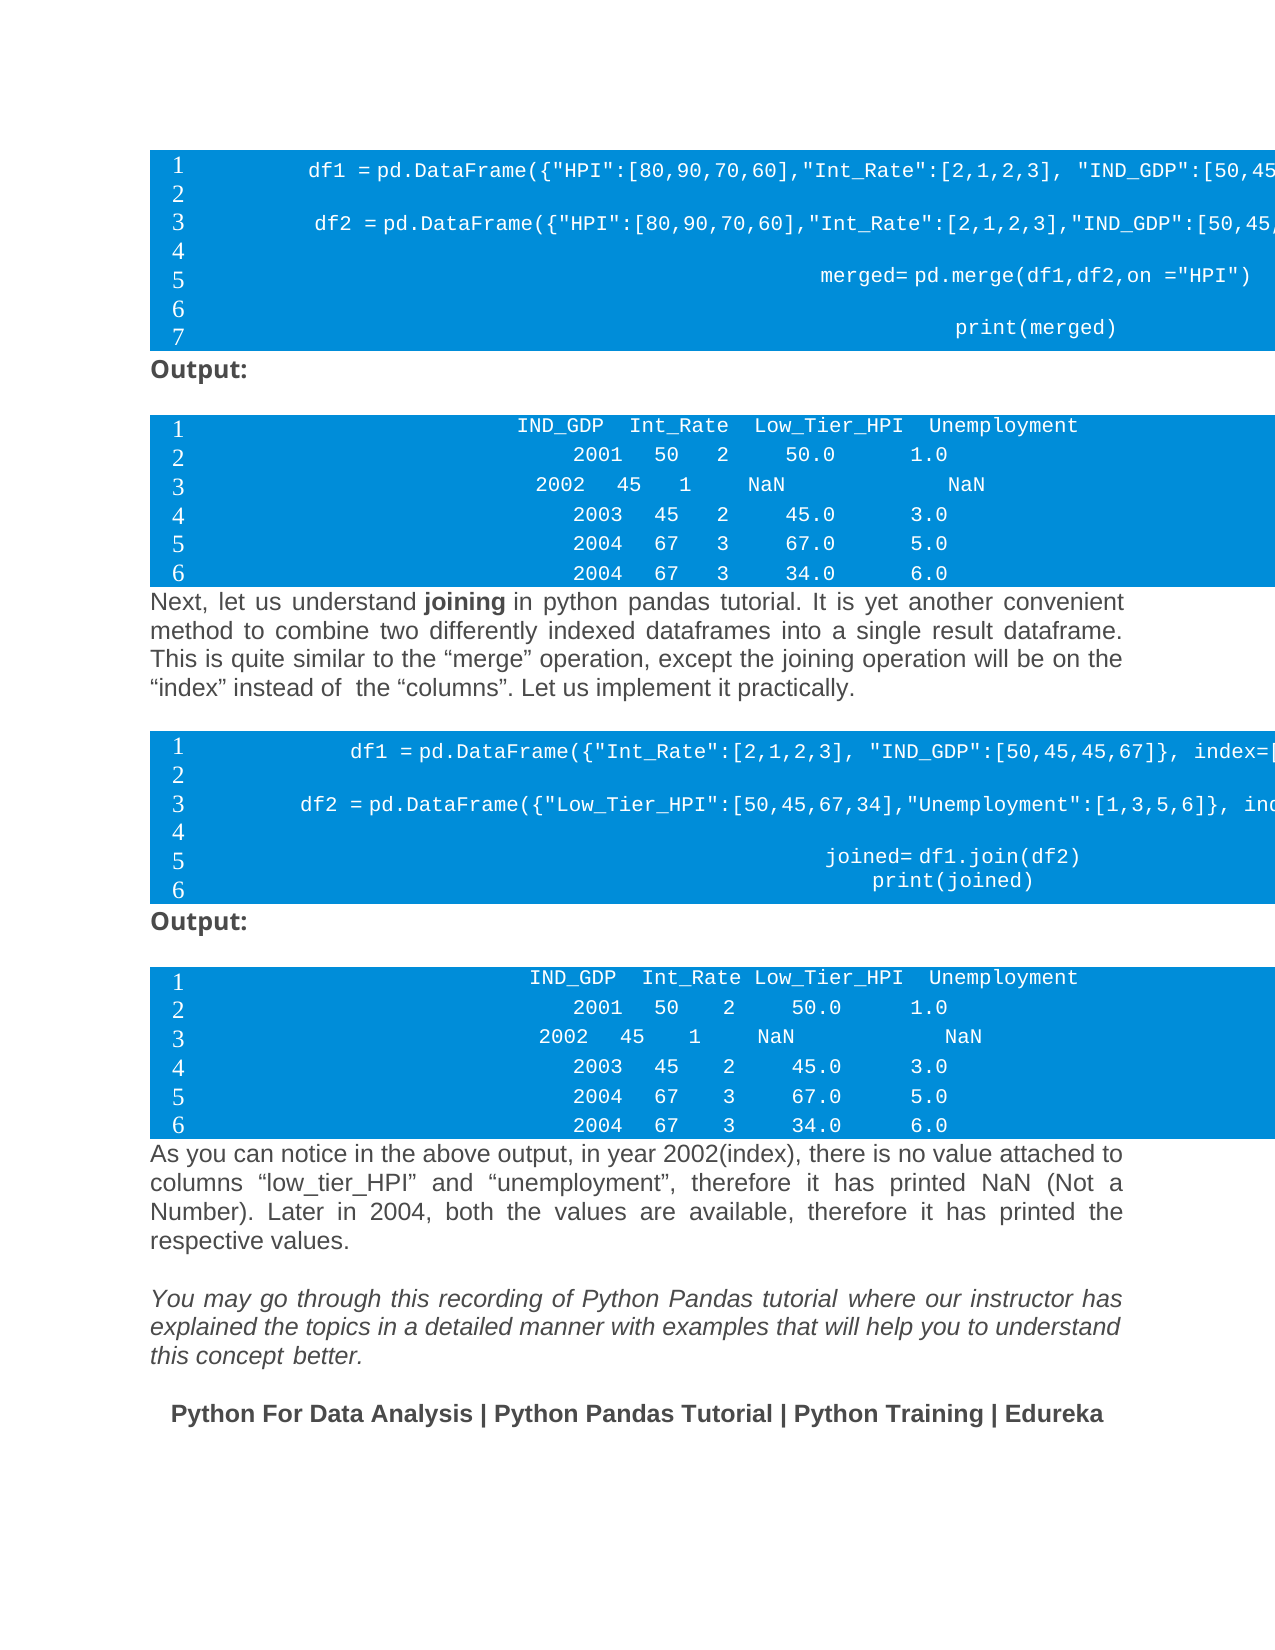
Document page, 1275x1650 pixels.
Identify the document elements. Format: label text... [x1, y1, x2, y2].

table_header 1 2 3 4 5 6 [150, 731, 206, 904]
text Next, let us understand joining in python pandas tutorial. It is yet another convenient method to combine two differently indexed dataframes into a single result dataframe. This is quite similar to the “merge” operation, except the joining operation will be on the “index” instead of the “columns”. Let us implement it practically. [150, 587, 1125, 702]
text As you can notice in the above output, in year 2002(index), there is no value attached to columns “low_tier_HPI” and “unemployment”, therefore it has printed NaN (Not a Number). Later in 2004, both the values are available, therefore it has printed the respective values. [150, 1139, 1125, 1254]
table_header df1 = pd.DataFrame({"HPI":[80,90,70,60],"Int_Rate":[2,1,2,3], "IND_GDP":[50,45,45,67]}, index=[2001, 2002,2003,2004]) df2 = pd.DataFrame({"HPI":[80,90,70,60],"Int_Rate":[2,1,2,3],"IND_GDP":[50,45,45,67]}, index=[2005, 2006,2007,2008]) merged= pd.merge(df1,df2,on ="HPI") print(merged) [206, 150, 1275, 351]
table_header df1 = pd.DataFrame({"Int_Rate":[2,1,2,3], "IND_GDP":[50,45,45,67]}, index=[2001, 2002,2003,2004]) df2 = pd.DataFrame({"Low_Tier_HPI":[50,45,67,34],"Unemployment":[1,3,5,6]}, index=[2001, 2003,2004,2004]) joined= df1.join(df2) print(joined) [206, 731, 1275, 904]
text Python For Data Analysis | Python Pandas Tutorial | Python Training | Edureka [150, 1399, 1125, 1428]
text Output: [150, 351, 1125, 385]
table_header IND_GDP Int_Rate Low_Tier_HPI Unemployment 2001 50 2 50.0 1.0 2002 45 1 NaN NaN 2003 45 2 45.0 3.0 2004 67 3 67.0 5.0 2004 67 3 34.0 6.0 [206, 967, 1275, 1139]
text You may go through this recording of Python Pandas tutorial where our instructor has explained the topics in a detailed manner with examples that will help you to understand this concept better. [150, 1283, 1125, 1370]
table_header 1 2 3 4 5 6 7 [150, 150, 206, 351]
table_header 1 2 3 4 5 6 [150, 967, 206, 1139]
table_header 1 2 3 4 5 6 [150, 415, 206, 587]
text Output: [150, 904, 1125, 938]
table_header IND_GDP Int_Rate Low_Tier_HPI Unemployment 2001 50 2 50.0 1.0 2002 45 1 NaN NaN 2003 45 2 45.0 3.0 2004 67 3 67.0 5.0 2004 67 3 34.0 6.0 [206, 415, 1275, 587]
